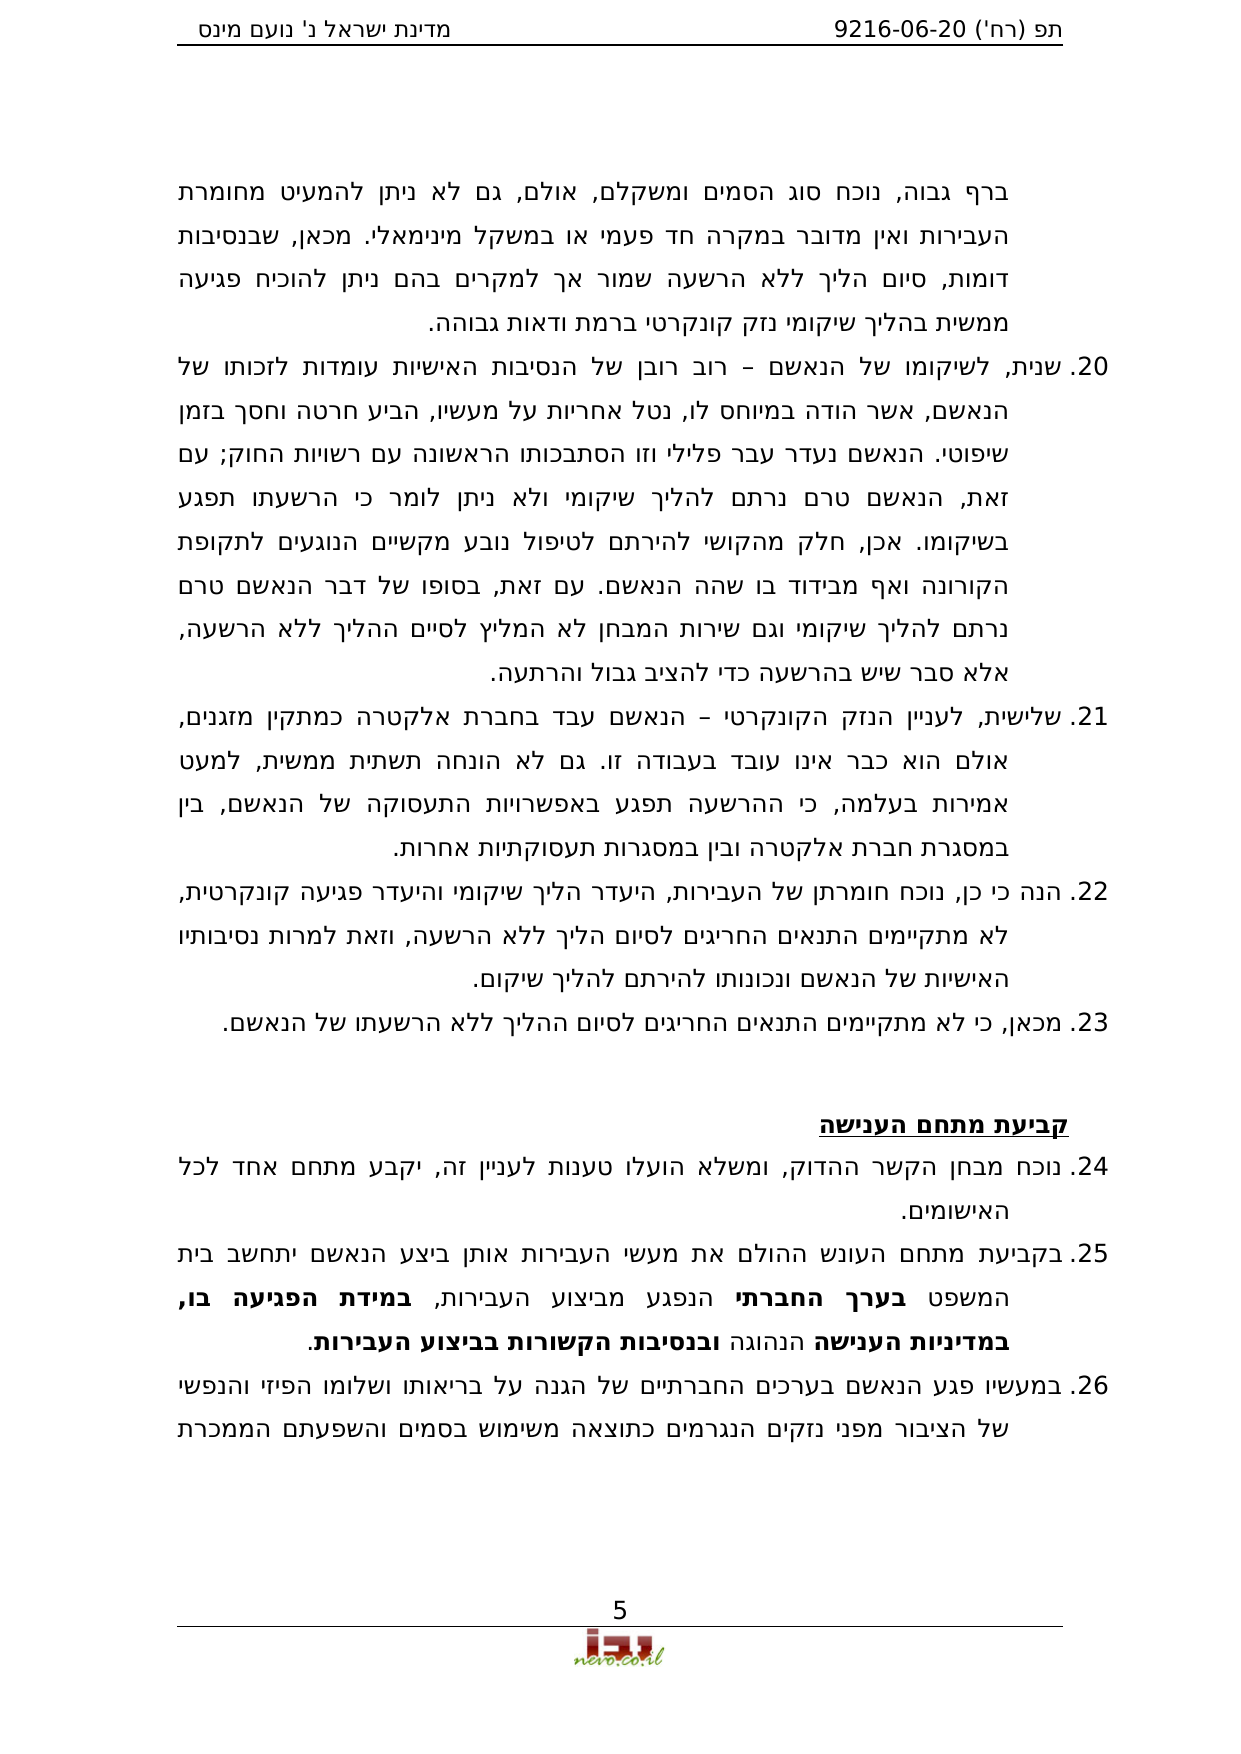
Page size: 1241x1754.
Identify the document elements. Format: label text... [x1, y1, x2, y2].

list הנה כי כן, נוכח חומרתן של העבירות, היעדר הליך שיקומי והיעדר פגיעה קונקרטית, לא מתקיימים התנאים החריגים לסיום הליך ללא הרשעה, וזאת למרות נסיבותיו האישיות של הנאשם ונכונותו להירתם להליך שיקום. [177, 877, 1069, 994]
list בקביעת מתחם העונש ההולם את מעשי העבירות אותן ביצע הנאשם יתחשב בית המשפט בערך החברתי הנפגע מביצוע העבירות, במידת הפגיעה בו, במדיניות הענישה הנהוגה ובנסיבות הקשורות בביצוע העבירות. [177, 1239, 1069, 1356]
list מכאן, כי לא מתקיימים התנאים החריגים לסיום ההליך ללא הרשעתו של הנאשם. [177, 1008, 1069, 1038]
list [177, 177, 1069, 338]
list נוכח מבחן הקשר ההדוק, ומשלא הועלו טענות לעניין זה, יקבע מתחם אחד לכל האישומים. [177, 1152, 1069, 1225]
list שנית, לשיקומו של הנאשם – רוב רובן של הנסיבות האישיות עומדות לזכותו של הנאשם, אשר הודה במיוחס לו, נטל אחריות על מעשיו, הביע חרטה וחסך בזמן שיפוטי. הנאשם נעדר עבר פלילי וזו הסתבכותו הראשונה עם רשויות החוק; עם זאת, הנאשם טרם נרתם להליך שיקומי ולא ניתן לומר כי הרשעתו תפגע בשיקומו. אכן, חלק מהקושי להירתם לטיפול נובע מקשיים הנוגעים לתקופת הקורונה ואף מבידוד בו שהה הנאשם. עם זאת, בסופו של דבר הנאשם טרם נרתם להליך שיקומי וגם שירות המבחן לא המליץ לסיים ההליך ללא הרשעה, אלא סבר שיש בהרשעה כדי להציב גבול והרתעה. [177, 352, 1069, 688]
picture [574, 1628, 666, 1667]
text קביעת מתחם הענישה [177, 1110, 1069, 1139]
list שלישית, לעניין הנזק הקונקרטי – הנאשם עבד בחברת אלקטרה כמתקין מזגנים, אולם הוא כבר אינו עובד בעבודה זו. גם לא הונחה תשתית ממשית, למעט אמירות בעלמה, כי ההרשעה תפגע באפשרויות התעסוקה של הנאשם, בין במסגרת חברת אלקטרה ובין במסגרות תעסוקתיות אחרות. [177, 702, 1069, 863]
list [177, 1371, 1069, 1444]
